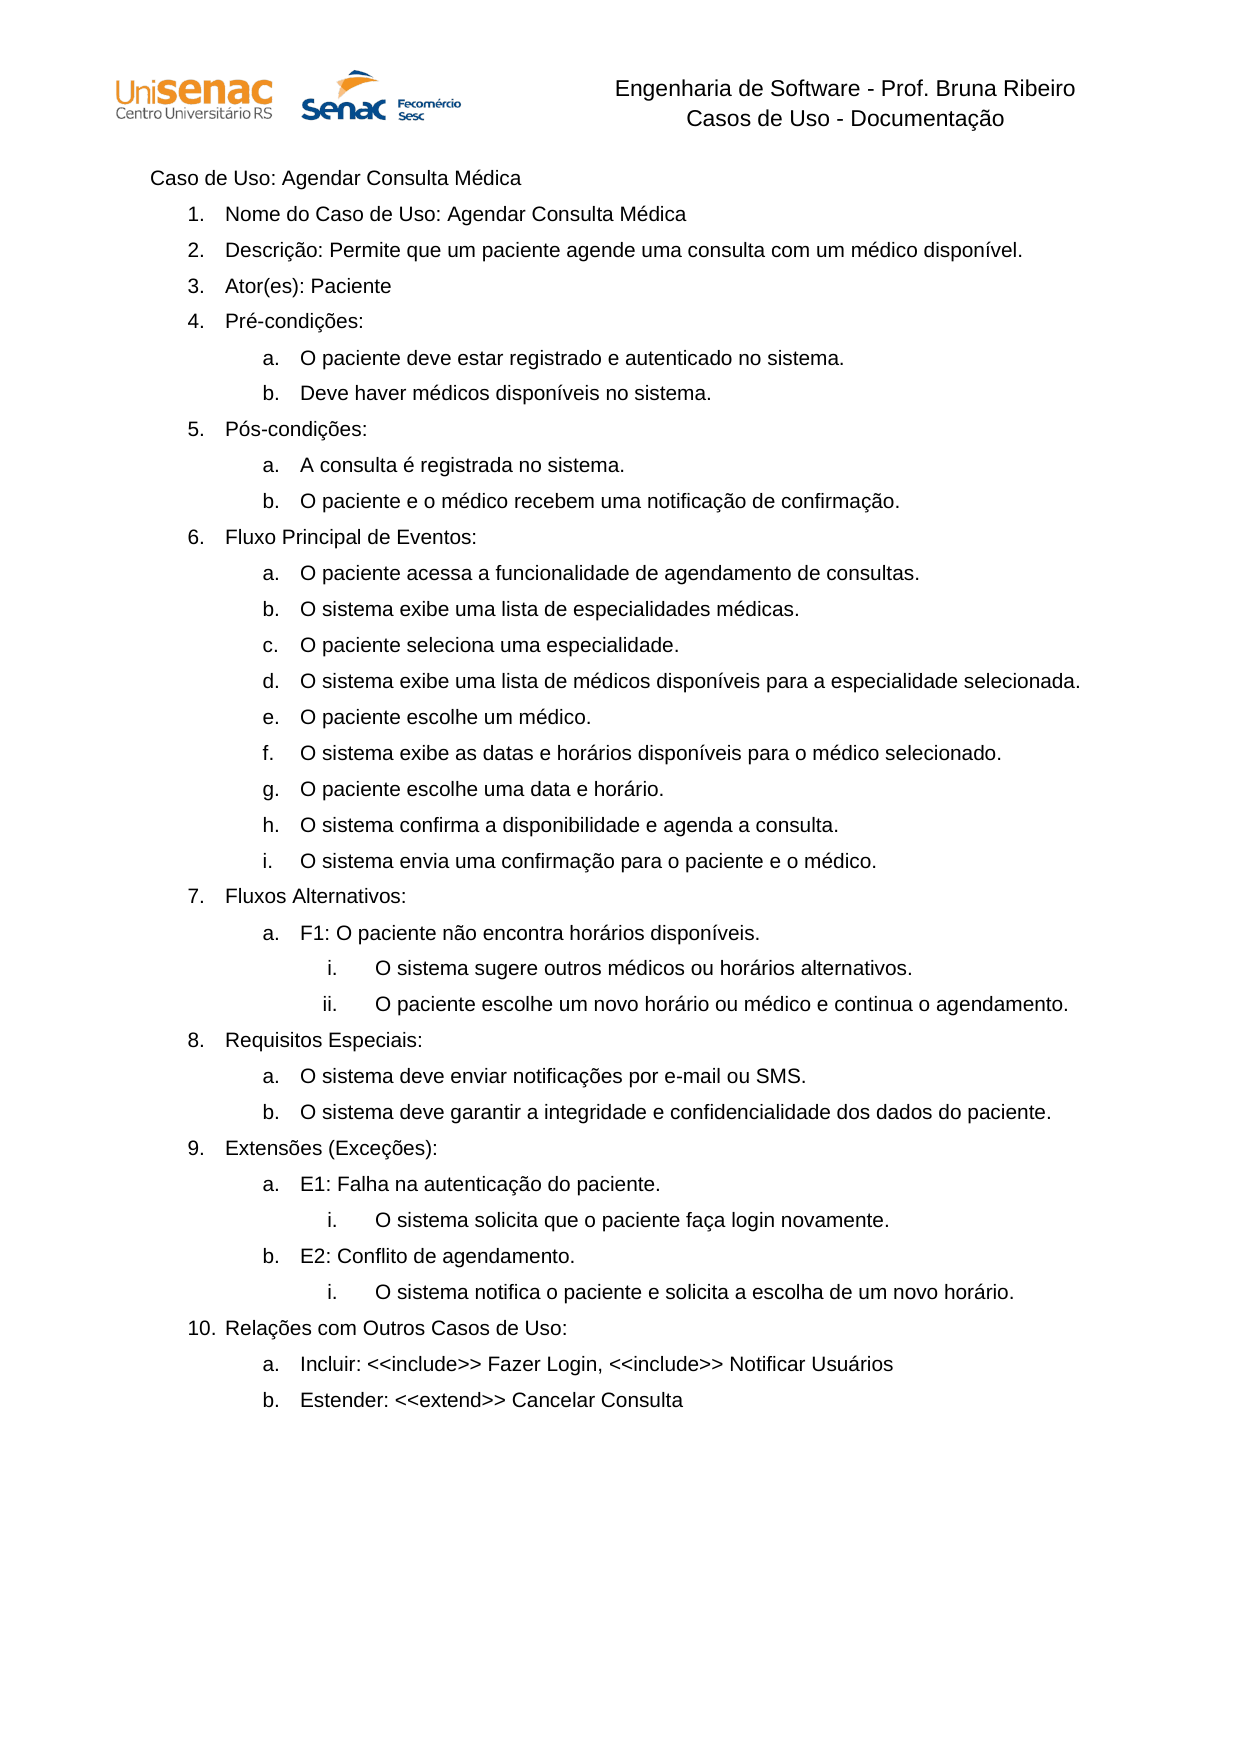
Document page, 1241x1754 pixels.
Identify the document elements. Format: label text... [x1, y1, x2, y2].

list O sistema notifica o paciente e solicita a escolha de um novo horário. [337, 1280, 1090, 1304]
list O paciente escolhe um novo horário ou médico e continua o agendamento. [337, 992, 1090, 1016]
list Fluxos Alternativos: [187, 884, 1090, 908]
list O paciente acessa a funcionalidade de agendamento de consultas. [262, 561, 1090, 585]
list Ator(es): Paciente [187, 273, 1090, 297]
list Estender: <<extend>> Cancelar Consulta [262, 1387, 1090, 1411]
list O sistema exibe uma lista de especialidades médicas. [262, 597, 1090, 621]
list E2: Conflito de agendamento. [262, 1244, 1090, 1268]
list Descrição: Permite que um paciente agende uma consulta com um médico disponível. [187, 237, 1090, 261]
list F1: O paciente não encontra horários disponíveis. [262, 920, 1090, 944]
list O paciente escolhe um médico. [262, 705, 1090, 729]
list O sistema deve enviar notificações por e-mail ou SMS. [262, 1064, 1090, 1088]
list O sistema envia uma confirmação para o paciente e o médico. [262, 848, 1090, 872]
list A consulta é registrada no sistema. [262, 453, 1090, 477]
list Nome do Caso de Uso: Agendar Consulta Médica [187, 202, 1090, 226]
list O sistema sugere outros médicos ou horários alternativos. [337, 956, 1090, 980]
list E1: Falha na autenticação do paciente. [262, 1172, 1090, 1196]
list Fluxo Principal de Eventos: [187, 525, 1090, 549]
list Requisitos Especiais: [187, 1028, 1090, 1052]
list Pós-condições: [187, 417, 1090, 441]
text Caso de Uso: Agendar Consulta Médica [150, 166, 1090, 189]
list Deve haver médicos disponíveis no sistema. [262, 381, 1090, 405]
list O sistema exibe as datas e horários disponíveis para o médico selecionado. [262, 741, 1090, 764]
list O paciente escolhe uma data e horário. [262, 777, 1090, 801]
list O sistema deve garantir a integridade e confidencialidade dos dados do paciente. [262, 1100, 1090, 1124]
list Relações com Outros Casos de Uso: [187, 1316, 1090, 1339]
list Pré-condições: [187, 309, 1090, 333]
list O paciente e o médico recebem uma notificação de confirmação. [262, 489, 1090, 513]
list Extensões (Exceções): [187, 1136, 1090, 1160]
list Incluir: <<include>> Fazer Login, <<include>> Notificar Usuários [262, 1352, 1090, 1376]
list O sistema confirma a disponibilidade e agenda a consulta. [262, 812, 1090, 836]
list O sistema solicita que o paciente faça login novamente. [337, 1208, 1090, 1232]
list O paciente deve estar registrado e autenticado no sistema. [262, 345, 1090, 369]
picture [98, 57, 479, 135]
list O sistema exibe uma lista de médicos disponíveis para a especialidade selecionada. [262, 669, 1090, 693]
list O paciente seleciona uma especialidade. [262, 633, 1090, 657]
